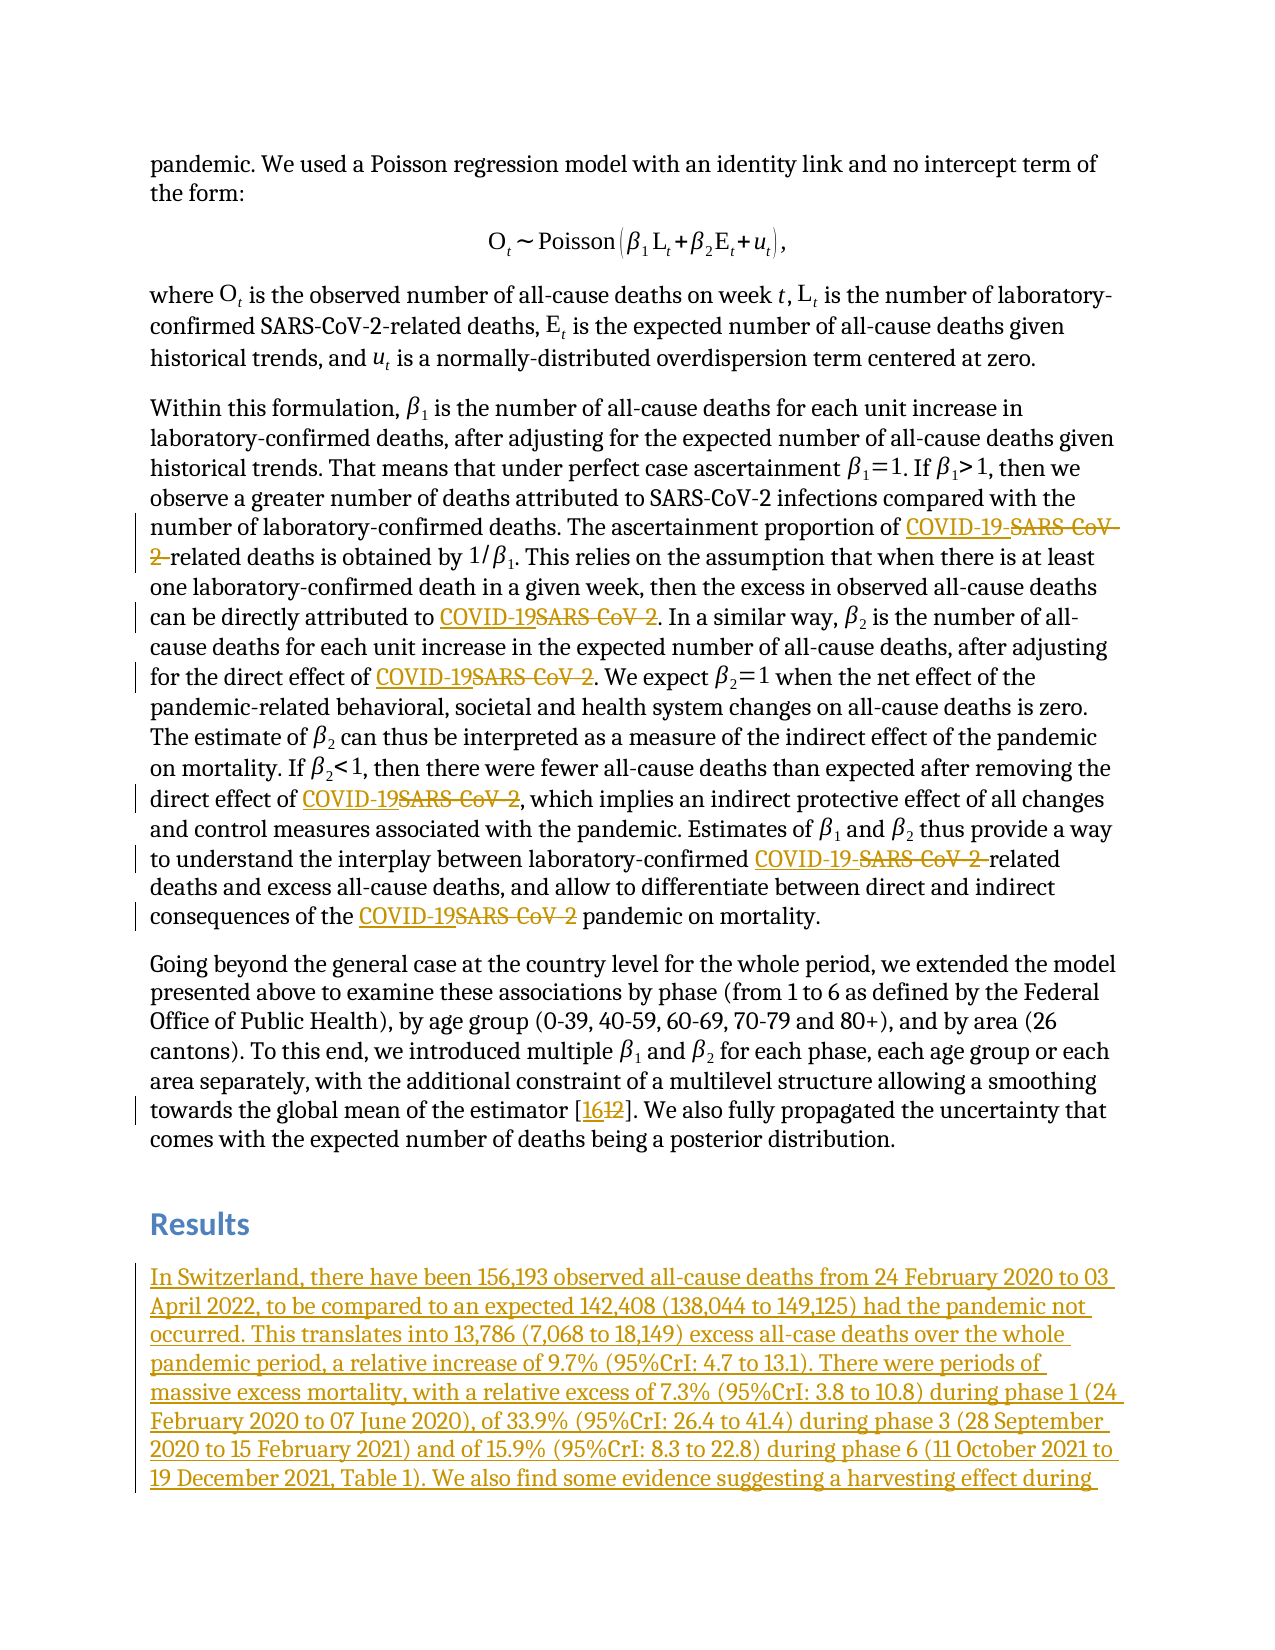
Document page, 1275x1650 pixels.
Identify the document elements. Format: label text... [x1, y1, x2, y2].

subtitle Results [150, 1203, 1125, 1244]
text Within this formulation, is the number of all-cause deaths for each unit increase in laboratory-confirmed deaths, after adjusting for the expected number of all-cause deaths given historical trends. That means that under perfect case ascertainment . If , then we observe a greater number of deaths attributed to SARS-CoV-2 infections compared with the number of laboratory-confirmed deaths. The ascertainment proportion of related deaths is obtained by . This relies on the assumption that when there is at least one laboratory-confirmed death in a given week, then the excess in observed all-cause deaths can be directly attributed to . In a similar way, is the number of all-cause deaths for each unit increase in the expected number of all-cause deaths, after adjusting for the direct effect of . We expect when the net effect of the pandemic-related behavioral, societal and health system changes on all-cause deaths is zero. The estimate of can thus be interpreted as a measure of the indirect effect of the pandemic on mortality. If , then there were fewer all-cause deaths than expected after removing the direct effect of , which implies an indirect protective effect of all changes and control measures associated with the pandemic. Estimates of and thus provide a way to understand the interplay between laboratory-confirmed related deaths and excess all-cause deaths, and allow to differentiate between direct and indirect consequences of the pandemic on mortality. [150, 392, 1125, 931]
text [150, 150, 1125, 207]
text Going beyond the general case at the country level for the whole period, we extended the model presented above to examine these associations by phase (from 1 to 6 as defined by the Federal Office of Public Health), by age group (0-39, 40-59, 60-69, 70-79 and 80+), and by area (26 cantons). To this end, we introduced multiple and for each phase, each age group or each area separately, with the additional constraint of a multilevel structure allowing a smoothing towards the global mean of the estimator []. We also fully propagated the uncertainty that comes with the expected number of deaths being a posterior distribution. [150, 949, 1125, 1153]
text where is the observed number of all-cause deaths on week , is the number of laboratory-confirmed SARS-CoV-2-related deaths, is the expected number of all-cause deaths given historical trends, and is a normally-distributed overdispersion term centered at zero. [150, 280, 1125, 374]
